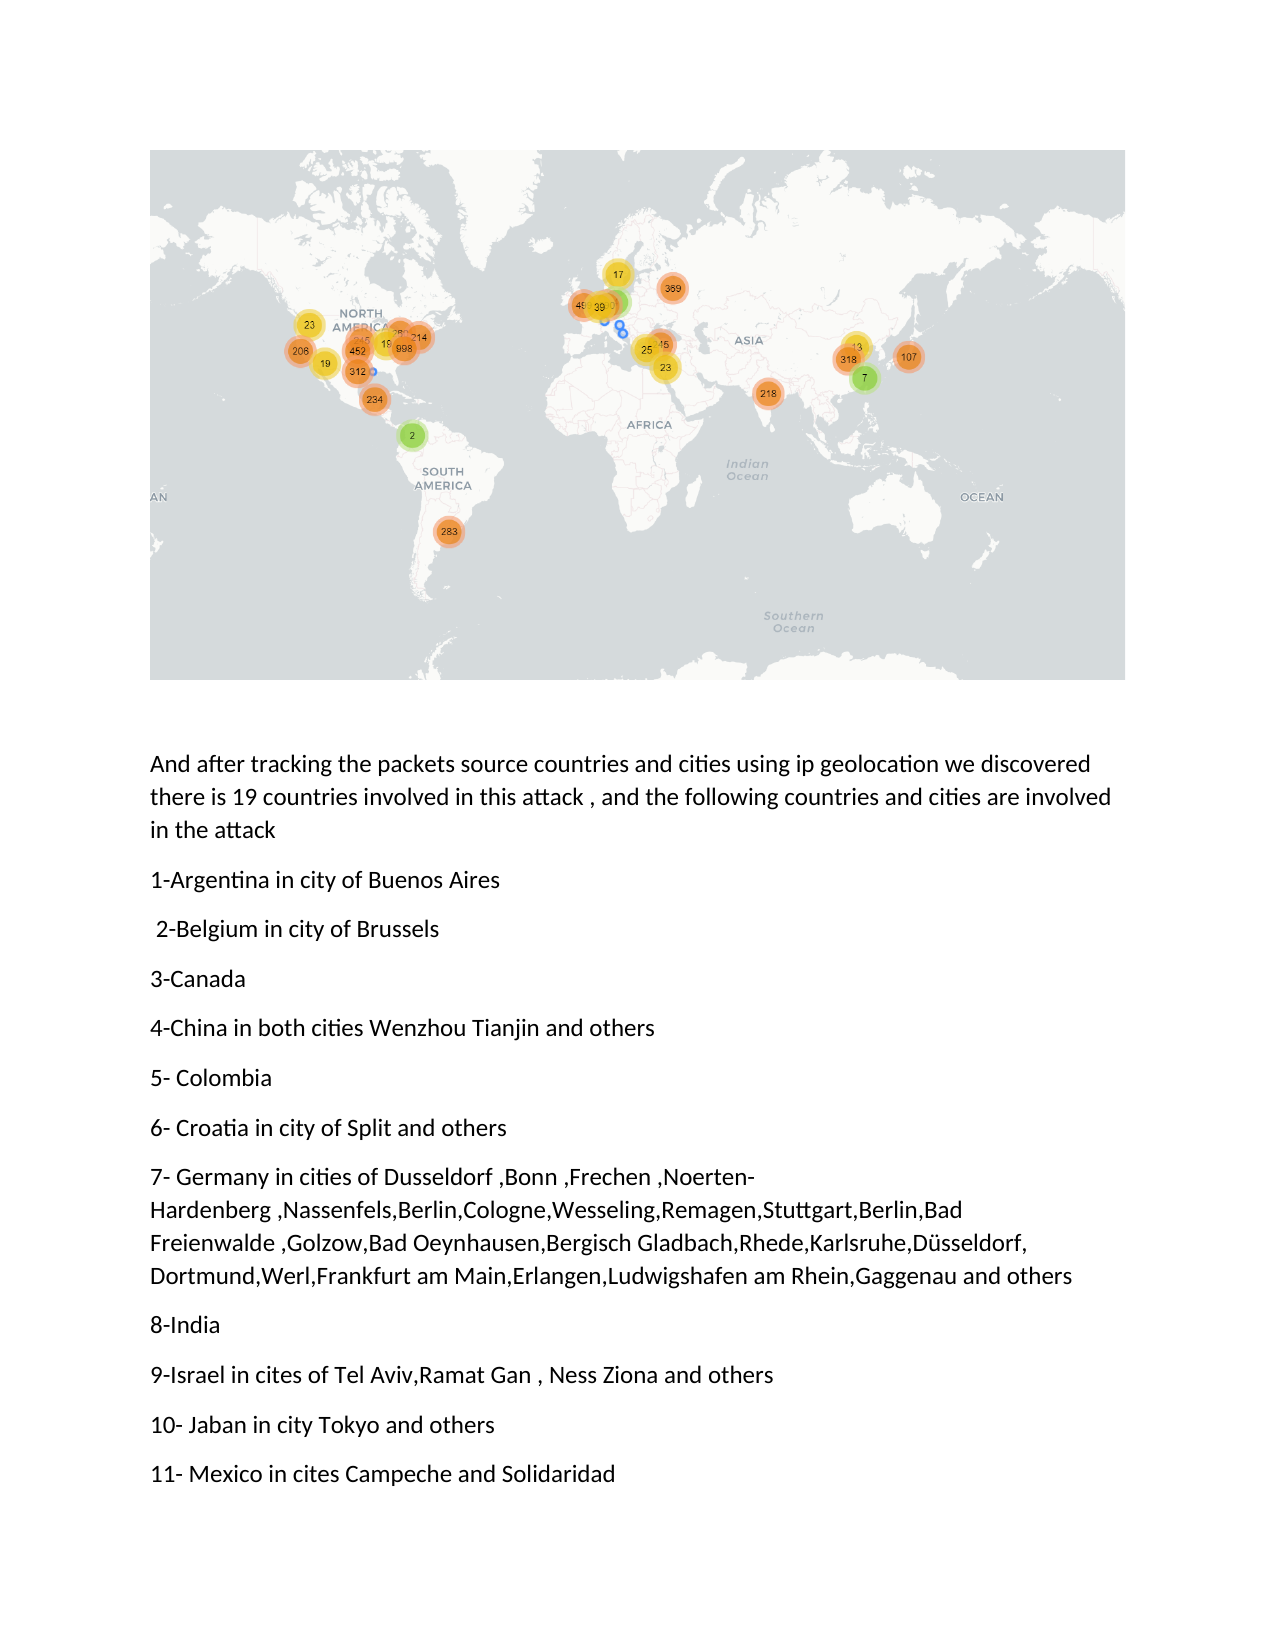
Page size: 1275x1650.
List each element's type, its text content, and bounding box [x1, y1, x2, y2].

text 11- Mexico in cites Campeche and Solidaridad [150, 1458, 1125, 1489]
text 5- Colombia [150, 1062, 1125, 1093]
text 8-India [150, 1309, 1125, 1340]
text 7- Germany in cities of Dusseldorf ,Bonn ,Frechen ,Noerten-Hardenberg ,Nassenfels,Berlin,Cologne,Wesseling,Remagen,Stuttgart,Berlin,Bad Freienwalde ,Golzow,Bad Oeynhausen,Bergisch Gladbach,Rhede,Karlsruhe,Düsseldorf, Dortmund,Werl,Frankfurt am Main,Erlangen,Ludwigshafen am Rhein,Gaggenau and others [150, 1161, 1125, 1291]
picture [150, 150, 1125, 680]
text 2-Belgium in city of Brussels [150, 913, 1125, 944]
text 1-Argentina in city of Buenos Aires [150, 864, 1125, 894]
text 4-China in both cities Wenzhou Tianjin and others [150, 1012, 1125, 1043]
text 6- Croatia in city of Split and others [150, 1112, 1125, 1142]
text 9-Israel in cites of Tel Aviv,Ramat Gan , Ness Ziona and others [150, 1359, 1125, 1390]
text And after tracking the packets source countries and cities using ip geolocation we discovered there is 19 countries involved in this attack , and the following countries and cities are involved in the attack [150, 748, 1125, 845]
text 3-Canada [150, 963, 1125, 993]
text 10- Jaban in city Tokyo and others [150, 1409, 1125, 1439]
